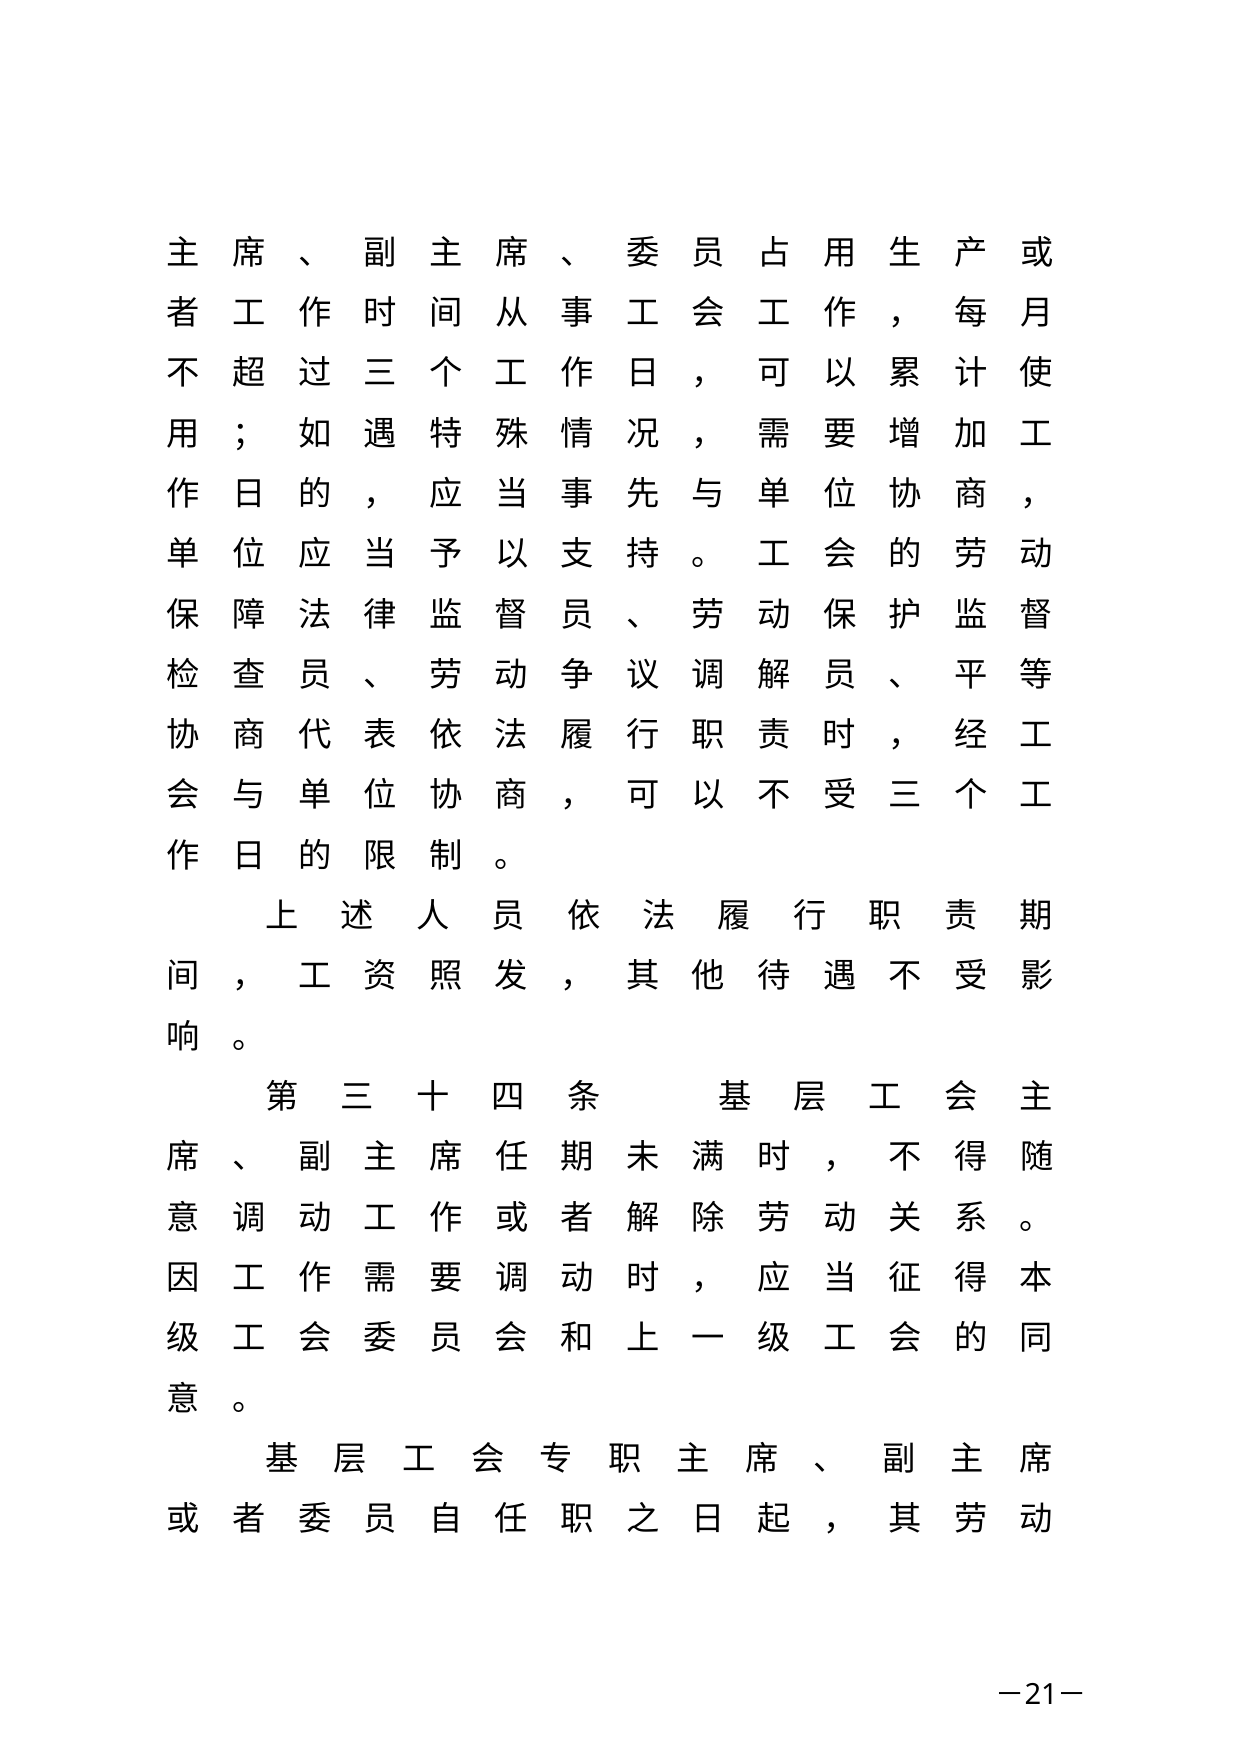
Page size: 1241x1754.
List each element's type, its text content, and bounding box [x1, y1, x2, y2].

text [167, 1426, 1085, 1546]
text 上述人员依法履行职责期间，工资照发，其他待遇不受影响。 [167, 883, 1085, 1064]
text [167, 219, 1085, 883]
text 第三十四条 基层工会主席、副主席任期未满时，不得随意调动工作或者解除劳动关系。因工作需要调动时，应当征得本级工会委员会和上一级工会的同意。 [167, 1064, 1085, 1426]
